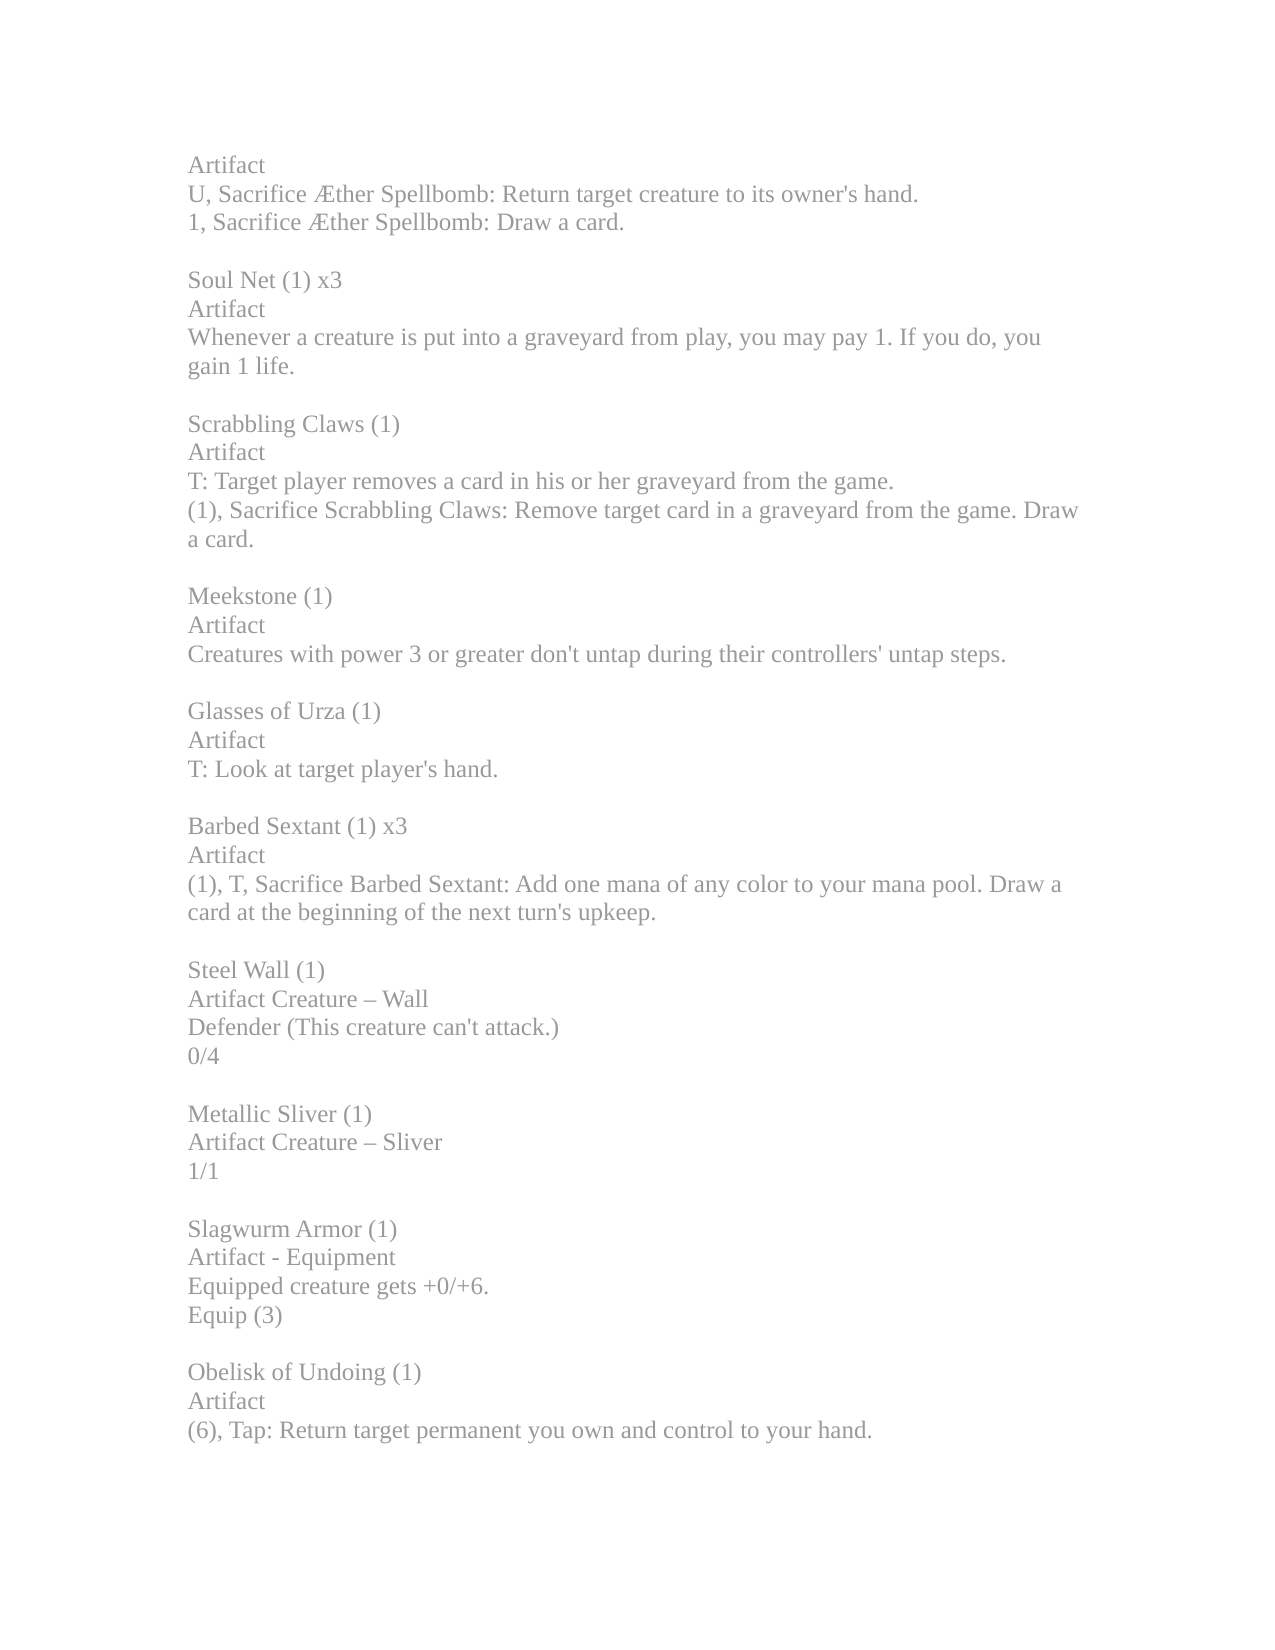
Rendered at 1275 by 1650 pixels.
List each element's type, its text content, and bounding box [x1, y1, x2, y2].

text (1), T, Sacrifice Barbed Sextant: Add one mana of any color to your mana pool. Draw a card at the beginning of the next turn's upkeep. [187, 869, 1087, 926]
text Artifact [187, 294, 1087, 322]
text Artifact [187, 725, 1087, 754]
text U, Sacrifice Æther Spellbomb: Return target creature to its owner's hand. [187, 179, 1087, 207]
text Slagwurm Armor (1) [187, 1214, 1087, 1242]
text Equip (3) [187, 1300, 1087, 1329]
text Obelisk of Undoing (1) [187, 1357, 1087, 1386]
text Scrabbling Claws (1) [187, 409, 1087, 437]
text Metallic Sliver (1) [187, 1099, 1087, 1127]
text Artifact [187, 437, 1087, 466]
text T: Look at target player's hand. [187, 754, 1087, 782]
text Defender (This creature can't attack.) [187, 1012, 1087, 1041]
text Meekstone (1) [187, 581, 1087, 610]
text 1, Sacrifice Æther Spellbomb: Draw a card. [187, 207, 1087, 236]
text (6), Tap: Return target permanent you own and control to your hand. [187, 1415, 1087, 1444]
text Barbed Sextant (1) x3 [187, 811, 1087, 840]
text Artifact [187, 150, 1087, 179]
text Steel Wall (1) [187, 955, 1087, 984]
text 0/4 [187, 1041, 1087, 1070]
text Artifact Creature – Wall [187, 984, 1087, 1012]
text Artifact [187, 840, 1087, 869]
text Creatures with power 3 or greater don't untap during their controllers' untap steps. [187, 639, 1087, 667]
text Artifact Creature – Sliver [187, 1127, 1087, 1156]
text T: Target player removes a card in his or her graveyard from the game. [187, 466, 1087, 495]
text Equipped creature gets +0/+6. [187, 1271, 1087, 1300]
text Glasses of Urza (1) [187, 696, 1087, 725]
text 1/1 [187, 1156, 1087, 1185]
text Artifact [187, 1386, 1087, 1415]
text Artifact [187, 610, 1087, 639]
text Soul Net (1) x3 [187, 265, 1087, 294]
text Artifact - Equipment [187, 1242, 1087, 1271]
text Whenever a creature is put into a graveyard from play, you may pay 1. If you do, you gain 1 life. [187, 322, 1087, 380]
text (1), Sacrifice Scrabbling Claws: Remove target card in a graveyard from the game. Draw a card. [187, 495, 1087, 552]
